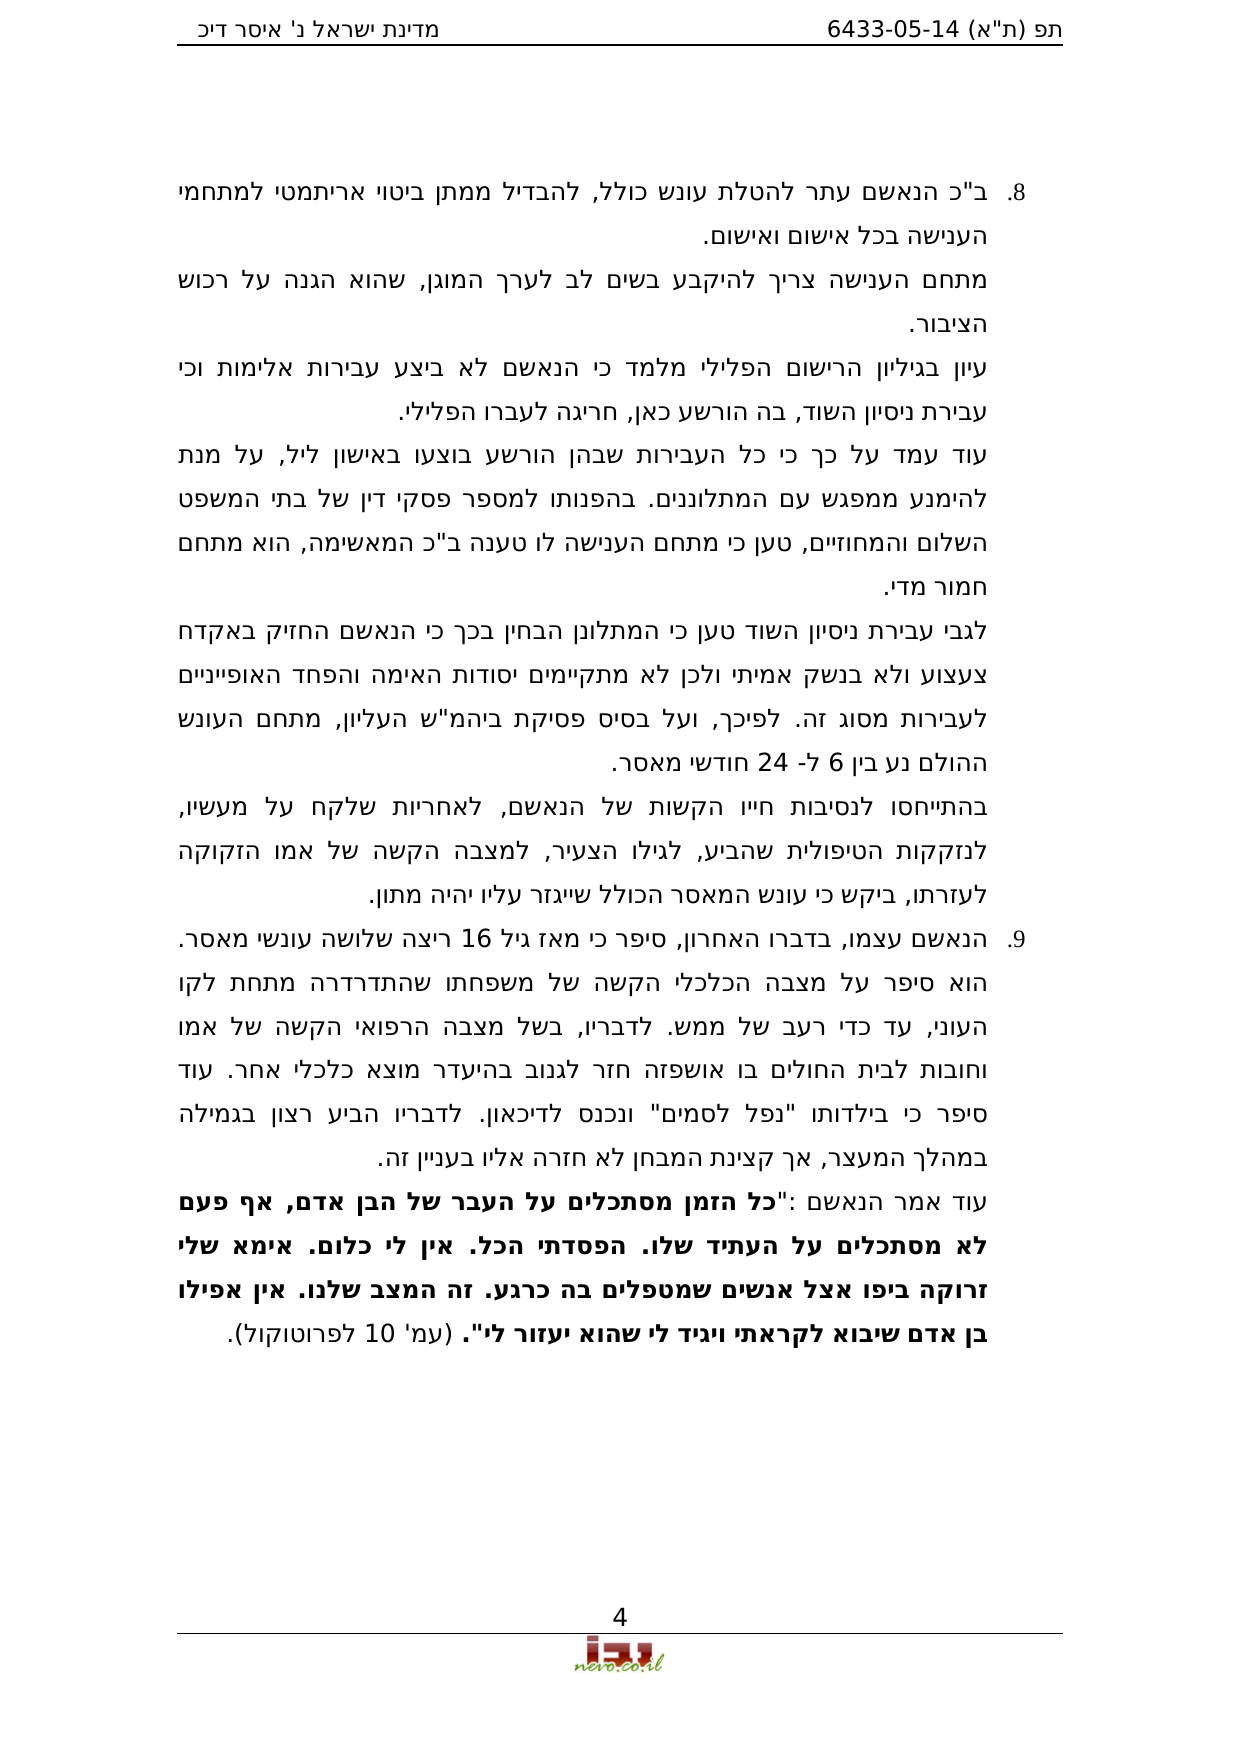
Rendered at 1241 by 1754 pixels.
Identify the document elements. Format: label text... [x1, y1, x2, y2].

picture [574, 1635, 666, 1673]
list מתחם הענישה צריך להיקבע בשים לב לערך המוגן, שהוא הגנה על רכוש הציבור. [177, 265, 988, 338]
list עוד אמר הנאשם :"כל הזמן מסתכלים על העבר של הבן אדם, אף פעם לא מסתכלים על העתיד שלו. הפסדתי הכל. אין לי כלום. אימא שלי זרוקה ביפו אצל אנשים שמטפלים בה כרגע. זה המצב שלנו. אין אפילו בן אדם שיבוא לקראתי ויגיד לי שהוא יעזור לי". (עמ' 10 לפרוטוקול). [177, 1187, 988, 1348]
list עיון בגיליון הרישום הפלילי מלמד כי הנאשם לא ביצע עבירות אלימות וכי עבירת ניסיון השוד, בה הורשע כאן, חריגה לעברו הפלילי. [177, 353, 988, 426]
list ב"כ הנאשם עתר להטלת עונש כולל, להבדיל ממתן ביטוי אריתמטי למתחמי הענישה בכל אישום ואישום. [177, 177, 1026, 251]
list הנאשם עצמו, בדברו האחרון, סיפר כי מאז גיל 16 ריצה שלושה עונשי מאסר. הוא סיפר על מצבה הכלכלי הקשה של משפחתו שהתדרדרה מתחת לקו העוני, עד כדי רעב של ממש. לדבריו, בשל מצבה הרפואי הקשה של אמו וחובות לבית החולים בו אושפזה חזר לגנוב בהיעדר מוצא כלכלי אחר. עוד סיפר כי בילדותו "נפל לסמים" ונכנס לדיכאון. לדבריו הביע רצון בגמילה במהלך המעצר, אך קצינת המבחן לא חזרה אליו בעניין זה. [177, 924, 1026, 1173]
list עוד עמד על כך כי כל העבירות שבהן הורשע בוצעו באישון ליל, על מנת להימנע ממפגש עם המתלוננים. בהפנותו למספר פסקי דין של בתי המשפט השלום והמחוזיים, טען כי מתחם הענישה לו טענה ב"כ המאשימה, הוא מתחם חמור מדי. [177, 441, 988, 602]
list בהתייחסו לנסיבות חייו הקשות של הנאשם, לאחריות שלקח על מעשיו, לנזקקות הטיפולית שהביע, לגילו הצעיר, למצבה הקשה של אמו הזקוקה לעזרתו, ביקש כי עונש המאסר הכולל שייגזר עליו יהיה מתון. [177, 792, 988, 909]
list לגבי עבירת ניסיון השוד טען כי המתלונן הבחין בכך כי הנאשם החזיק באקדח צעצוע ולא בנשק אמיתי ולכן לא מתקיימים יסודות האימה והפחד האופייניים לעבירות מסוג זה. לפיכך, ועל בסיס פסיקת ביהמ"ש העליון, מתחם העונש ההולם נע בין 6 ל- 24 חודשי מאסר. [177, 616, 988, 777]
